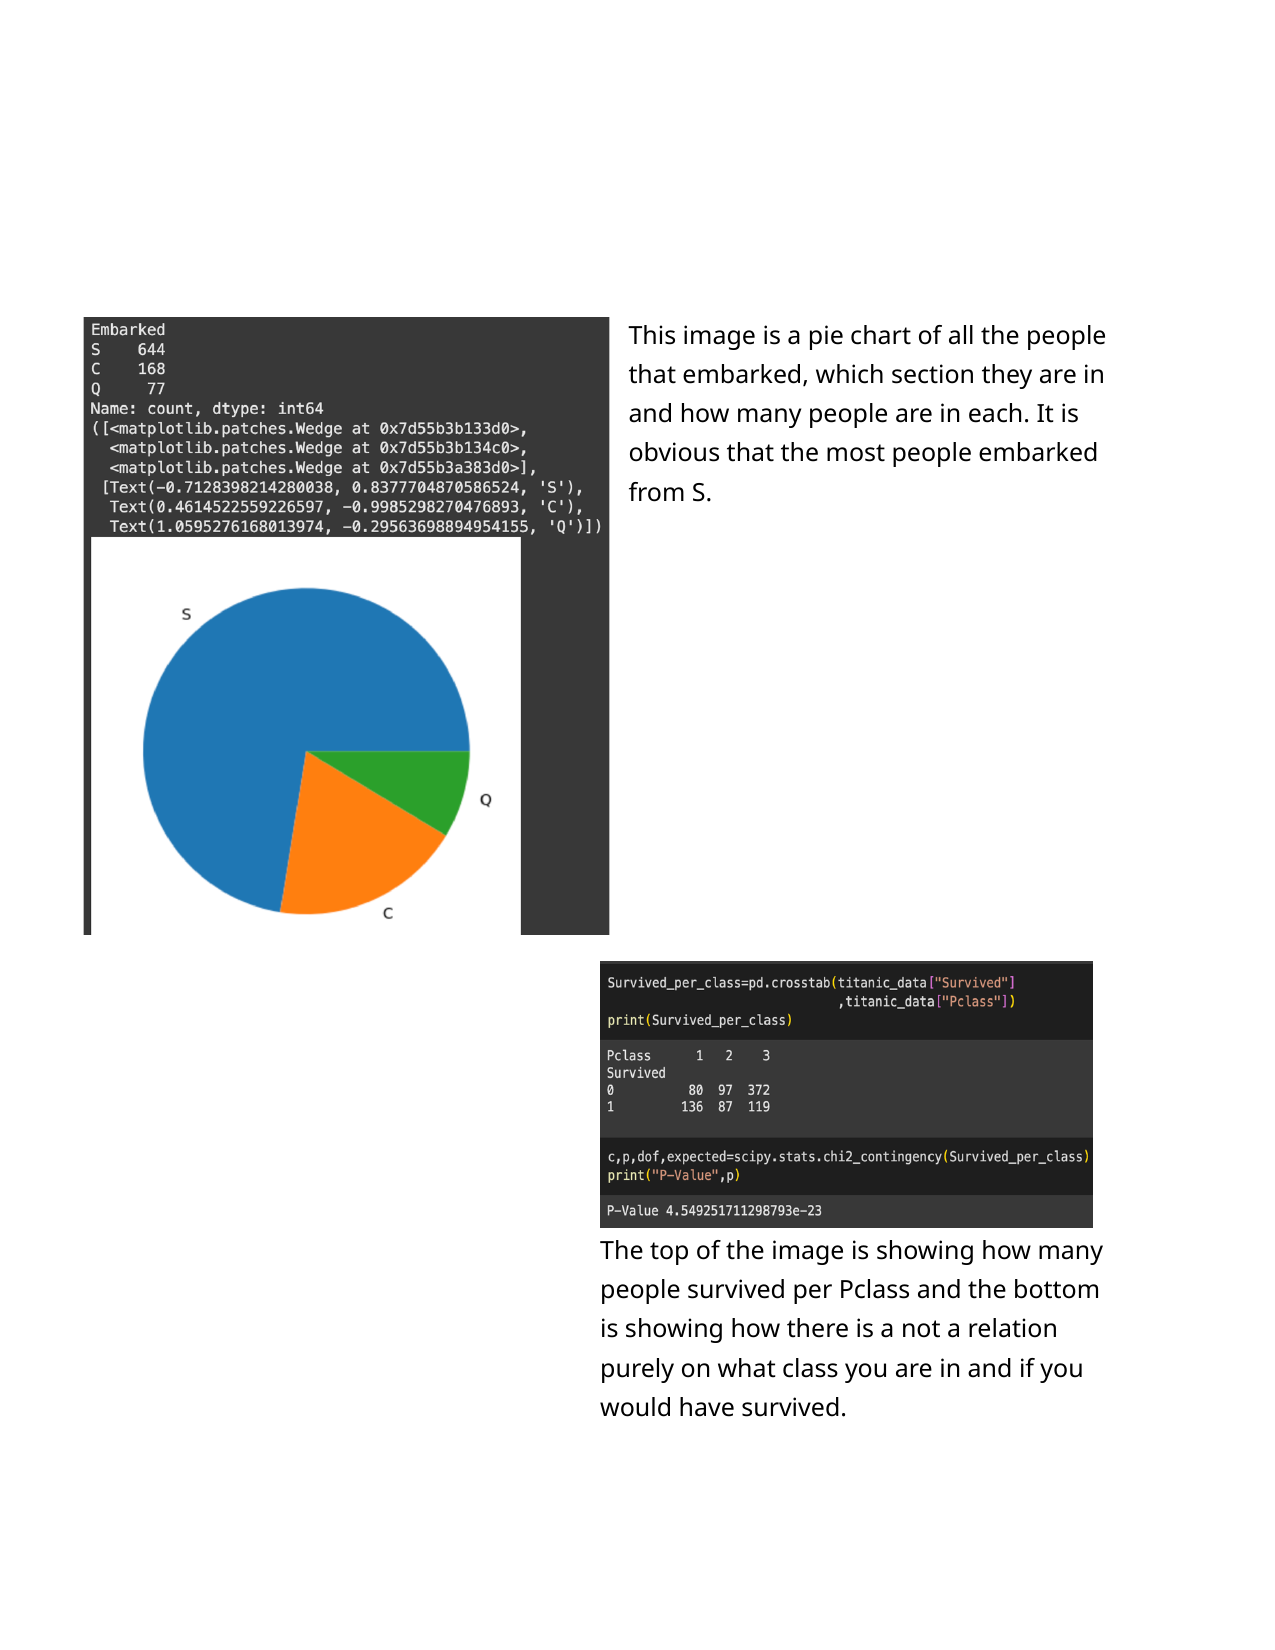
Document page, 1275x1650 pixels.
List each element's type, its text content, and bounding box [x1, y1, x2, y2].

picture [83, 317, 610, 935]
text This image is a pie chart of all the people that embarked, which section they are in and how many people are in each. It is obvious that the most people embarked from S. [610, 317, 1125, 508]
picture [600, 961, 1093, 1228]
